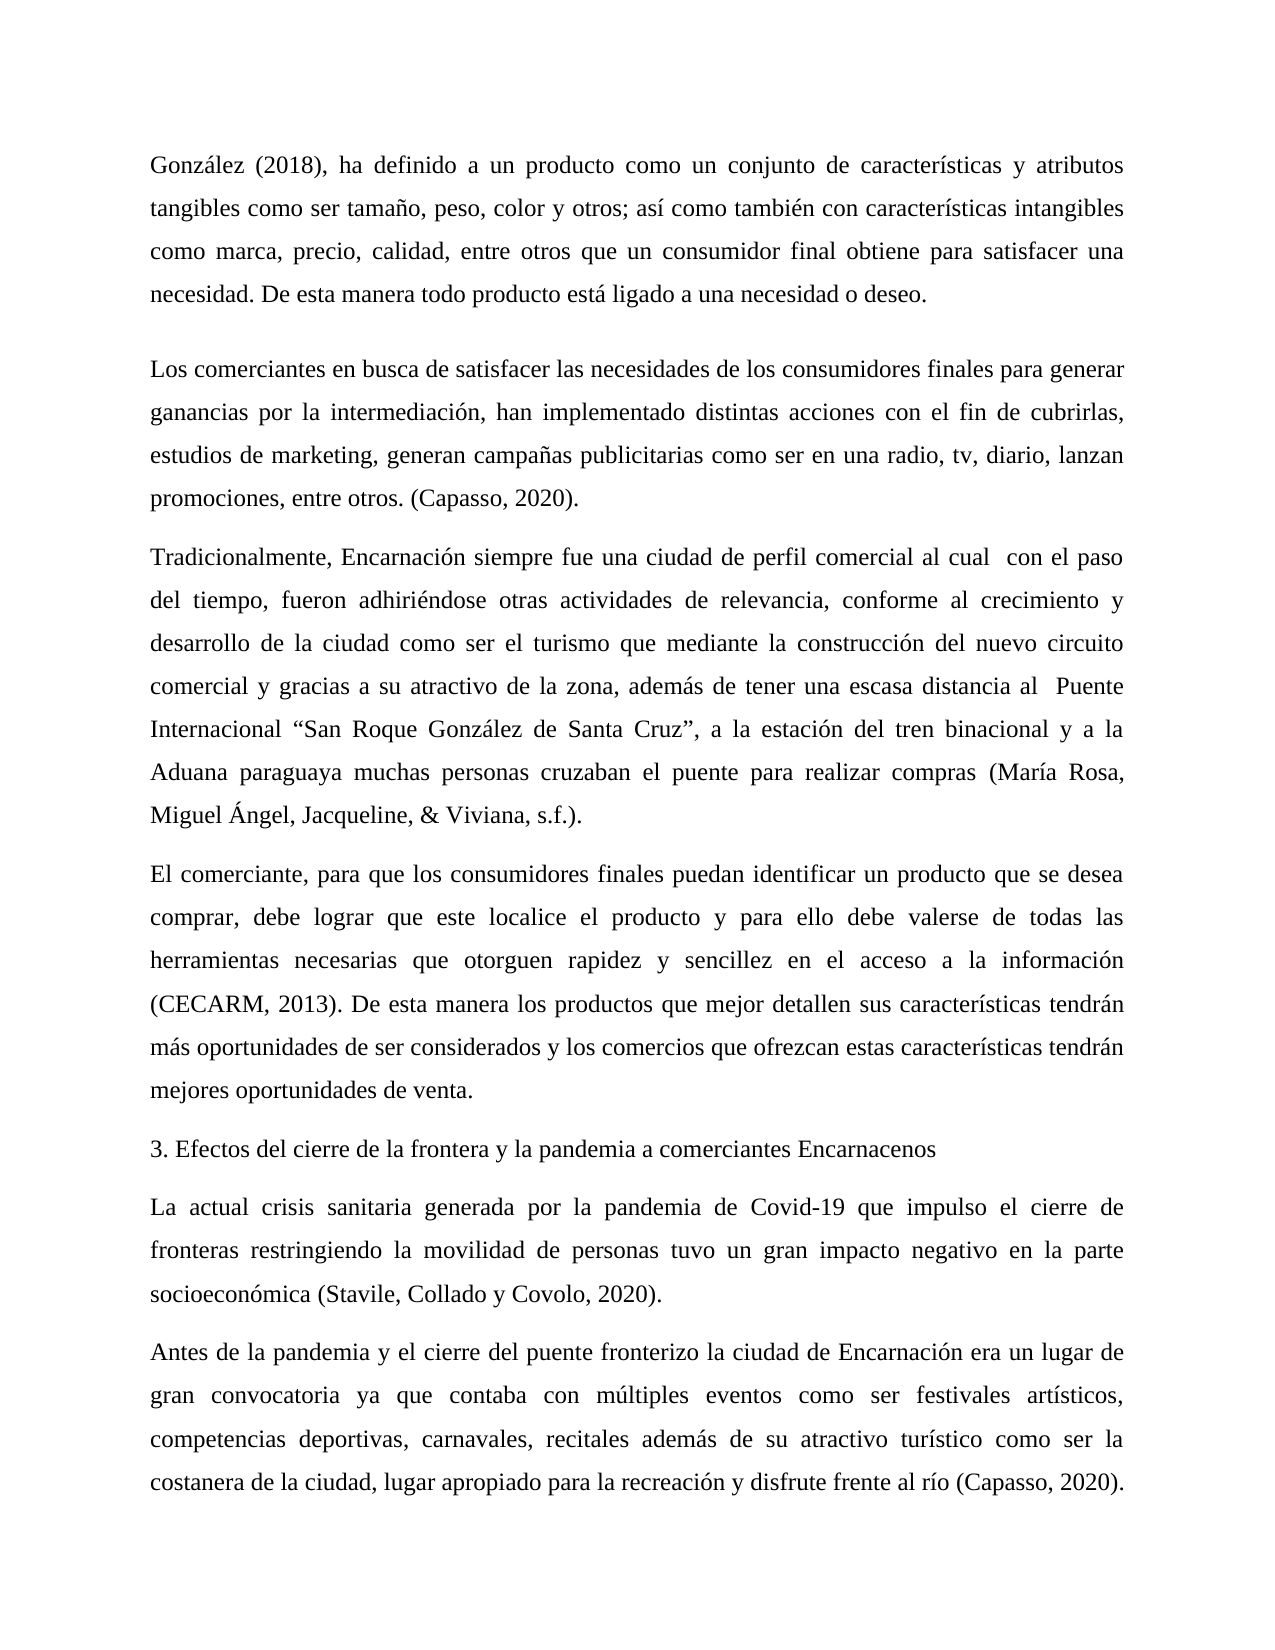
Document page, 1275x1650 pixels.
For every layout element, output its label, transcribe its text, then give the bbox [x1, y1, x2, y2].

text El comerciante, para que los consumidores finales puedan identificar un producto que se desea comprar, debe lograr que este localice el producto y para ello debe valerse de todas las herramientas necesarias que otorguen rapidez y sencillez en el acceso a la información . De esta manera los productos que mejor detallen sus características tendrán más oportunidades de ser considerados y los comercios que ofrezcan estas características tendrán mejores oportunidades de venta. [150, 859, 1125, 1104]
text González (2018), ha definido a un producto como un conjunto de características y atributos tangibles como ser tamaño, peso, color y otros; así como también con características intangibles como marca, precio, calidad, entre otros que un consumidor final obtiene para satisfacer una necesidad. De esta manera todo producto está ligado a una necesidad o deseo. [150, 150, 1125, 308]
text Antes de la pandemia y el cierre del puente fronterizo la ciudad de Encarnación era un lugar de gran convocatoria ya que contaba con múltiples eventos como ser festivales artísticos, competencias deportivas, carnavales, recitales además de su atractivo turístico como ser la costanera de la ciudad, lugar apropiado para la recreación y disfrute frente al río. [150, 1337, 1125, 1496]
text La actual crisis sanitaria generada por la pandemia de Covid-19 que impulso el cierre de fronteras restringiendo la movilidad de personas tuvo un gran impacto negativo en la parte socioeconómica (Stavile, Collado y Covolo, 2020). [150, 1192, 1125, 1307]
text 3. Efectos del cierre de la frontera y la pandemia a comerciantes Encarnacenos [150, 1134, 1125, 1162]
text Los comerciantes en busca de satisfacer las necesidades de los consumidores finales para generar ganancias por la intermediación, han implementado distintas acciones con el fin de cubrirlas, estudios de marketing, generan campañas publicitarias como ser en una radio, tv, diario, lanzan promociones, entre otros.. [150, 354, 1125, 512]
text Tradicionalmente, Encarnación siempre fue una ciudad de perfil comercial al cual con el paso del tiempo, fueron adhiriéndose otras actividades de relevancia, conforme al crecimiento y desarrollo de la ciudad como ser el turismo que mediante la construcción del nuevo circuito comercial y gracias a su atractivo de la zona, además de tener una escasa distancia al Puente Internacional “San Roque González de Santa Cruz”, a la estación del tren binacional y a la Aduana paraguaya muchas personas cruzaban el puente para realizar compras. [150, 542, 1125, 829]
